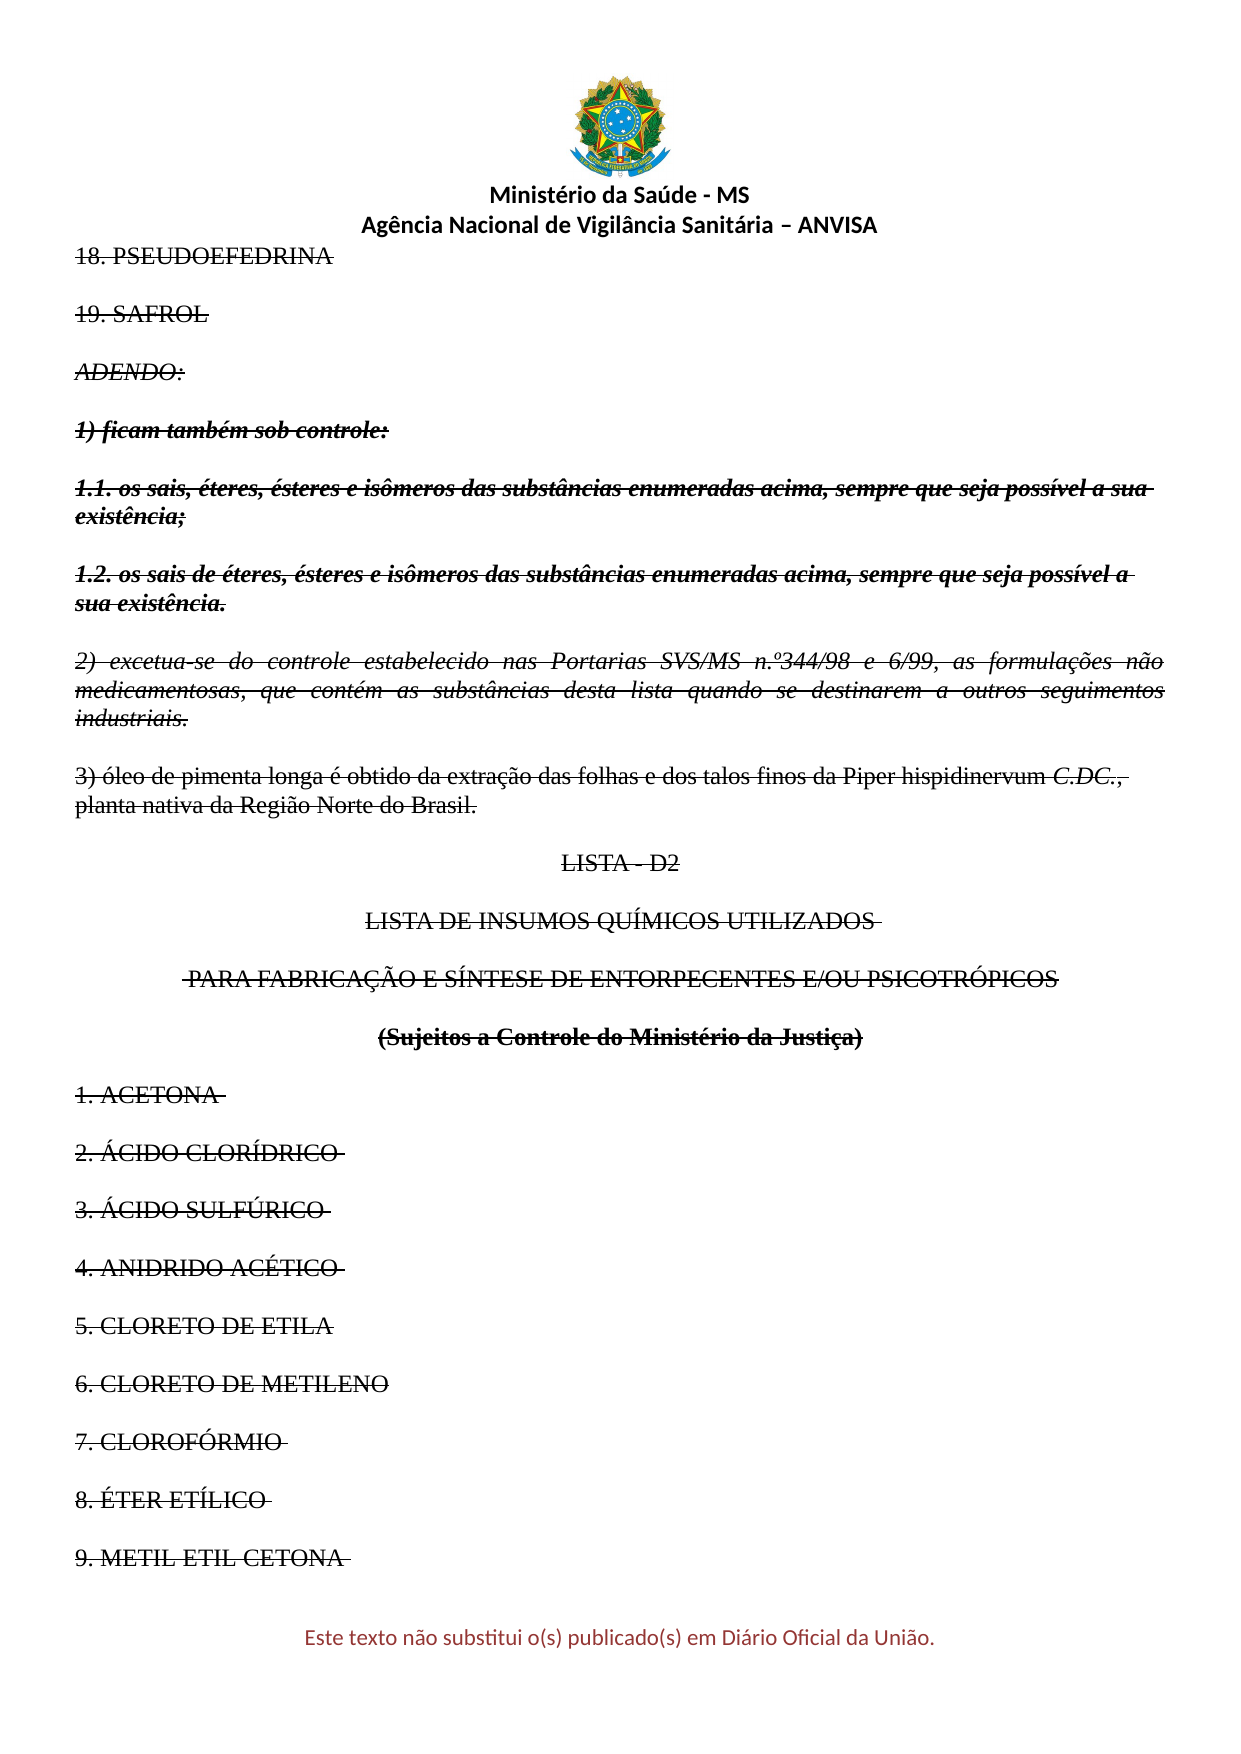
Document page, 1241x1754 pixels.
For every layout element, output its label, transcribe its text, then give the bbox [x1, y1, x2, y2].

text 2) excetua-se do controle estabelecido nas Portarias SVS/MS n.º344/98 e 6/99, as formulações não medicamentosas, que contém as substâncias desta lista quando se destinarem a outros seguimentos industriais. [75, 692, 1165, 732]
text 18. PSEUDOEFEDRINA [75, 241, 1165, 270]
text 7. CLOROFÓRMIO [75, 1427, 1165, 1456]
text 5. CLORETO DE ETILA [75, 1311, 1165, 1340]
text LISTA DE INSUMOS QUÍMICOS UTILIZADOS [75, 906, 1165, 935]
text 1.2. os sais de éteres, ésteres e isômeros das substâncias enumeradas acima, sempre que seja possível a sua existência. [75, 559, 1165, 617]
text LISTA - D2 [75, 848, 1165, 877]
text (Sujeitos a Controle do Ministério da Justiça) [75, 1022, 1165, 1051]
text PARA FABRICAÇÃO E SÍNTESE DE ENTORPECENTES E/OU PSICOTRÓPICOS [75, 964, 1165, 993]
text 9. METIL ETIL CETONA [75, 1543, 1165, 1572]
text 6. CLORETO DE METILENO [75, 1369, 1165, 1398]
text 1.1. os sais, éteres, ésteres e isômeros das substâncias enumeradas acima, sempre que seja possível a sua existência; [75, 473, 1165, 530]
text 19. SAFROL [75, 299, 1165, 328]
text 8. ÉTER ETÍLICO [75, 1485, 1165, 1514]
text 2) excetua-se do controle estabelecido nas Portarias SVS/MS n.º344/98 e 6/99, as formulações não medicamentosas, que contém as substâncias desta lista quando se destinarem a outros seguimentos industriais. [75, 646, 1165, 690]
text 3. ÁCIDO SULFÚRICO [75, 1196, 1165, 1224]
text 4. ANIDRIDO ACÉTICO [75, 1253, 1165, 1282]
text 3) óleo de pimenta longa é obtido da extração das folhas e dos talos finos da Piper hispidinervum C.DC., planta nativa da Região Norte do Brasil. [75, 761, 1165, 819]
text 1) ficam também sob controle: [75, 415, 1165, 443]
text 2. ÁCIDO CLORÍDRICO [75, 1138, 1165, 1166]
text ADENDO: [75, 357, 1165, 386]
text 1. ACETONA [75, 1080, 1165, 1108]
